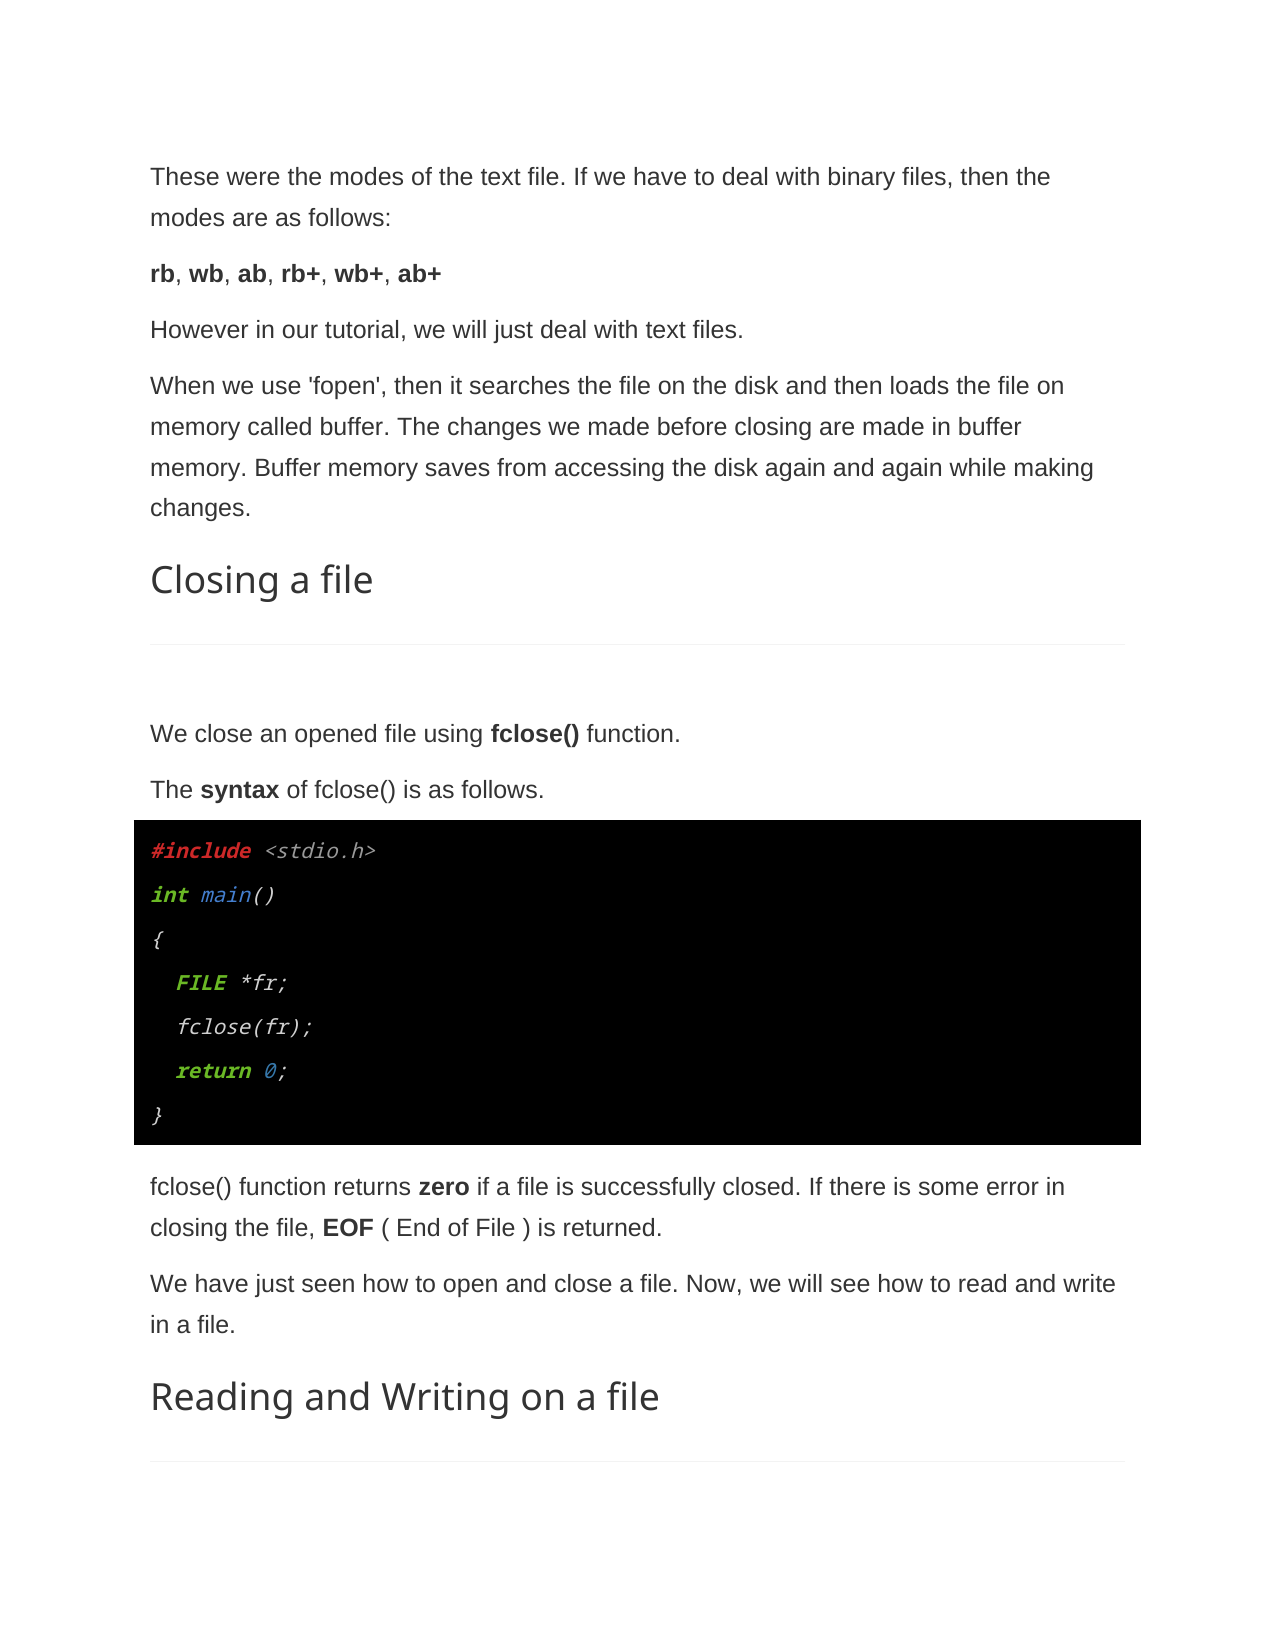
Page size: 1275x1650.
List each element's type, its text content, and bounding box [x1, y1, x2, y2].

text int main() [136, 864, 1140, 908]
text { [136, 908, 1140, 952]
text rb, wb, ab, rb+, wb+, ab+ [150, 247, 1125, 287]
text These were the modes of the text file. If we have to deal with binary files, then the modes are as follows: [150, 150, 1125, 231]
text fclose(fr); [136, 996, 1140, 1040]
text fclose() function returns zero if a file is successfully closed. If there is some error in closing the file, EOF ( End of File ) is returned. [150, 1161, 1125, 1242]
text However in our tutorial, we will just deal with text files. [150, 303, 1125, 344]
text Reading and Writing on a file [150, 1370, 1125, 1421]
text Closing a file [150, 553, 1125, 604]
text } [136, 1084, 1140, 1143]
text We have just seen how to open and close a file. Now, we will see how to read and write in a file. [150, 1257, 1125, 1339]
text return 0; [136, 1040, 1140, 1084]
text #include <stdio.h> [136, 821, 1140, 864]
text FILE *fr; [136, 952, 1140, 996]
text When we use 'fopen', then it searches the file on the disk and then loads the file on memory called buffer. The changes we made before closing are made in buffer memory. Buffer memory saves from accessing the disk again and again while making changes. [150, 359, 1125, 522]
text We close an opened file using fclose() function. [150, 707, 1125, 748]
text The syntax of fclose() is as follows. [150, 763, 1125, 804]
